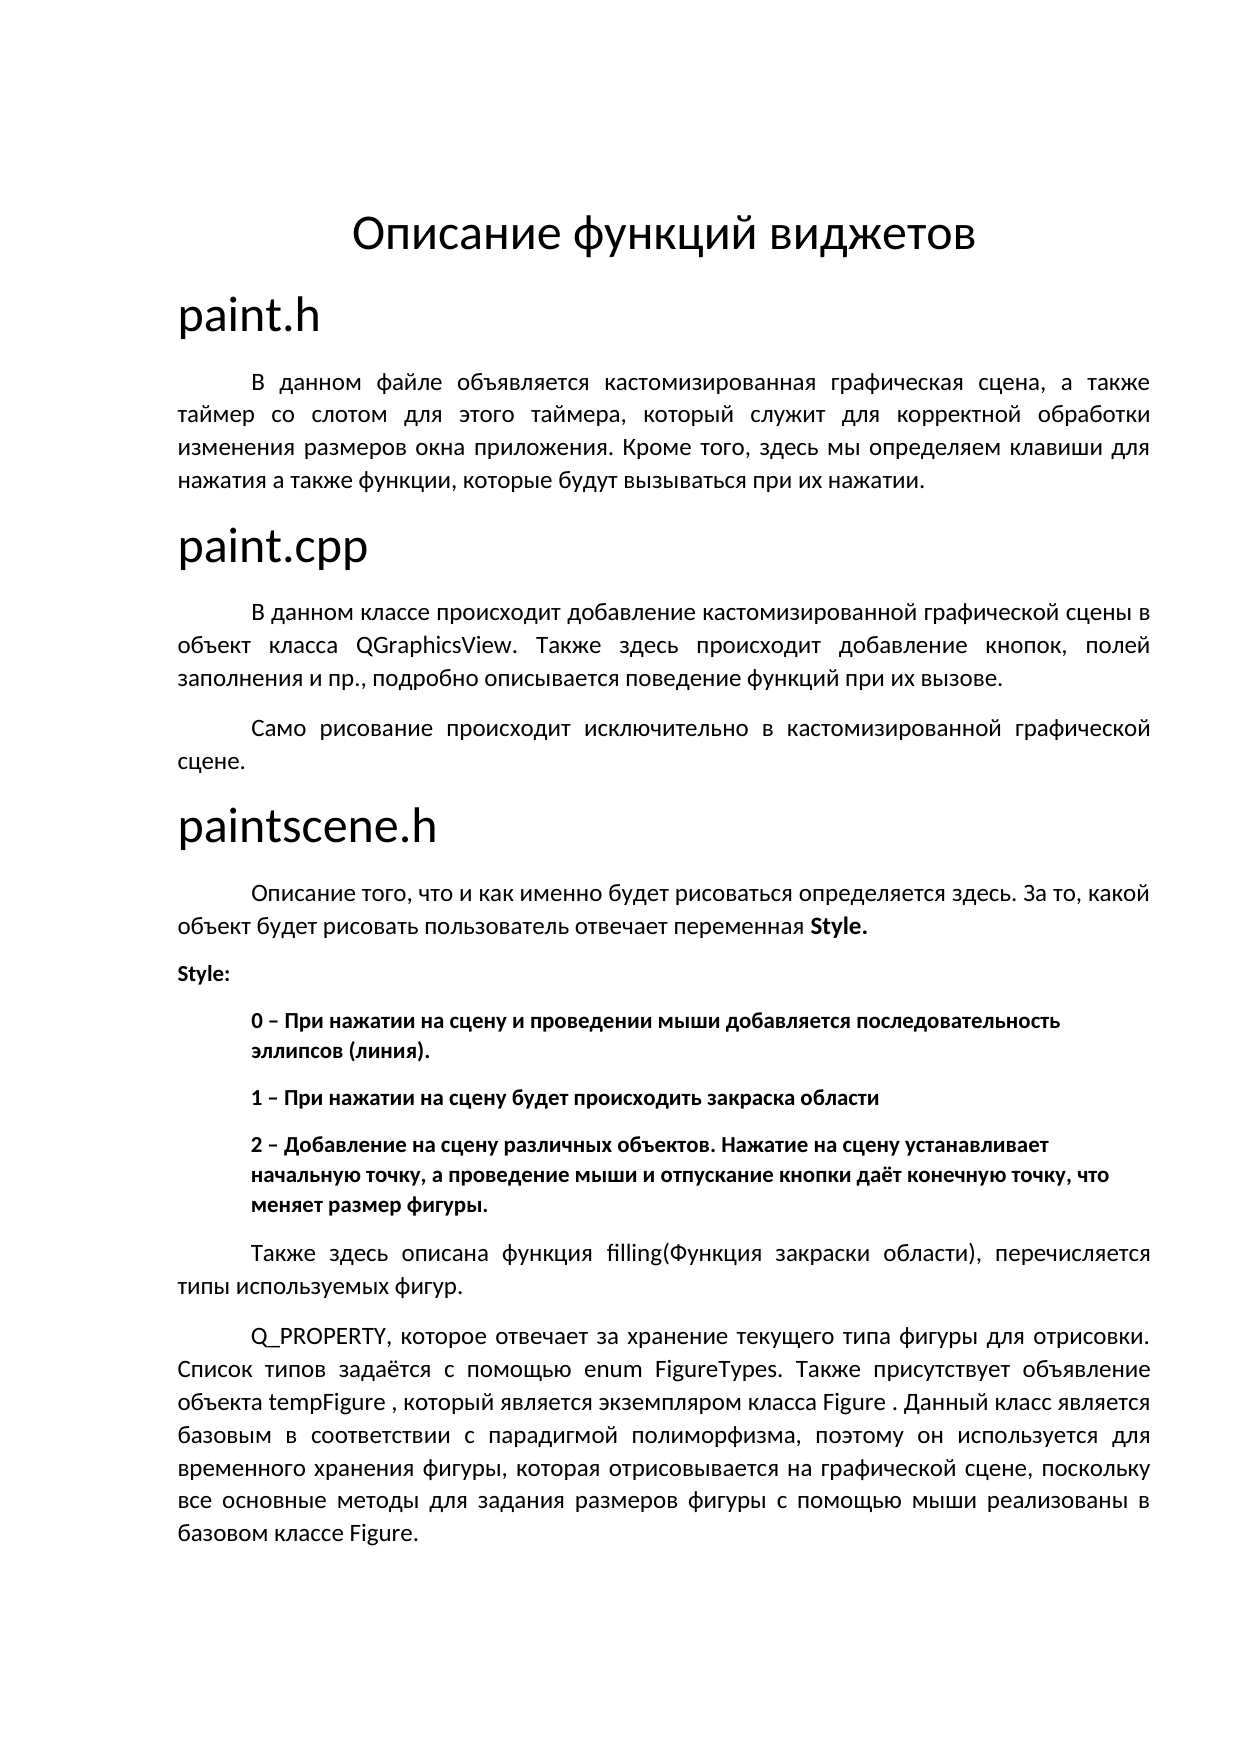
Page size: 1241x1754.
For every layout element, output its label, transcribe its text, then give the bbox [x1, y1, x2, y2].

text Описание функций виджетов [177, 201, 1152, 262]
text В данном классе происходит добавление кастомизированной графической сцены в объект класса QGraphicsView. Также здесь происходит добавление кнопок, полей заполнения и пр., подробно описывается поведение функций при их вызове. [177, 596, 1152, 693]
text paintscene.h [177, 794, 1152, 855]
text Также здесь описана функция filling(Функция закраски области), перечисляется типы используемых фигур. [177, 1237, 1152, 1301]
text paint.h [177, 283, 1152, 344]
text В данном файле объявляется кастомизированная графическая сцена, а также таймер со слотом для этого таймера, который служит для корректной обработки изменения размеров окна приложения. Кроме того, здесь мы определяем клавиши для нажатия а также функции, которые будут вызываться при их нажатии. [177, 366, 1152, 495]
text 2 – Добавление на сцену различных объектов. Нажатие на сцену устанавливает начальную точку, а проведение мыши и отпускание кнопки даёт конечную точку, что меняет размер фигуры. [251, 1130, 1152, 1219]
text Описание того, что и как именно будет рисоваться определяется здесь. За то, какой объект будет рисовать пользователь отвечает переменная Style. [177, 877, 1152, 940]
text Само рисование происходит исключительно в кастомизированной графической сцене. [177, 712, 1152, 775]
text 1 – При нажатии на сцену будет происходить закраска области [251, 1083, 1152, 1111]
text paint.cpp [177, 514, 1152, 575]
text Style: [177, 959, 1152, 987]
text 0 – При нажатии на сцену и проведении мыши добавляется последовательность эллипсов (линия). [251, 1006, 1152, 1064]
text Q_PROPERTY, которое отвечает за хранение текущего типа фигуры для отрисовки. Список типов задаётся с помощью enum FigureTypes. Также присутствует объявление объекта tempFigure , который является экземпляром класса Figure . Данный класс является базовым в соответствии с парадигмой полиморфизма, поэтому он используется для временного хранения фигуры, которая отрисовывается на графической сцене, поскольку все основные методы для задания размеров фигуры с помощью мыши реализованы в базовом классе Figure. [177, 1320, 1152, 1548]
